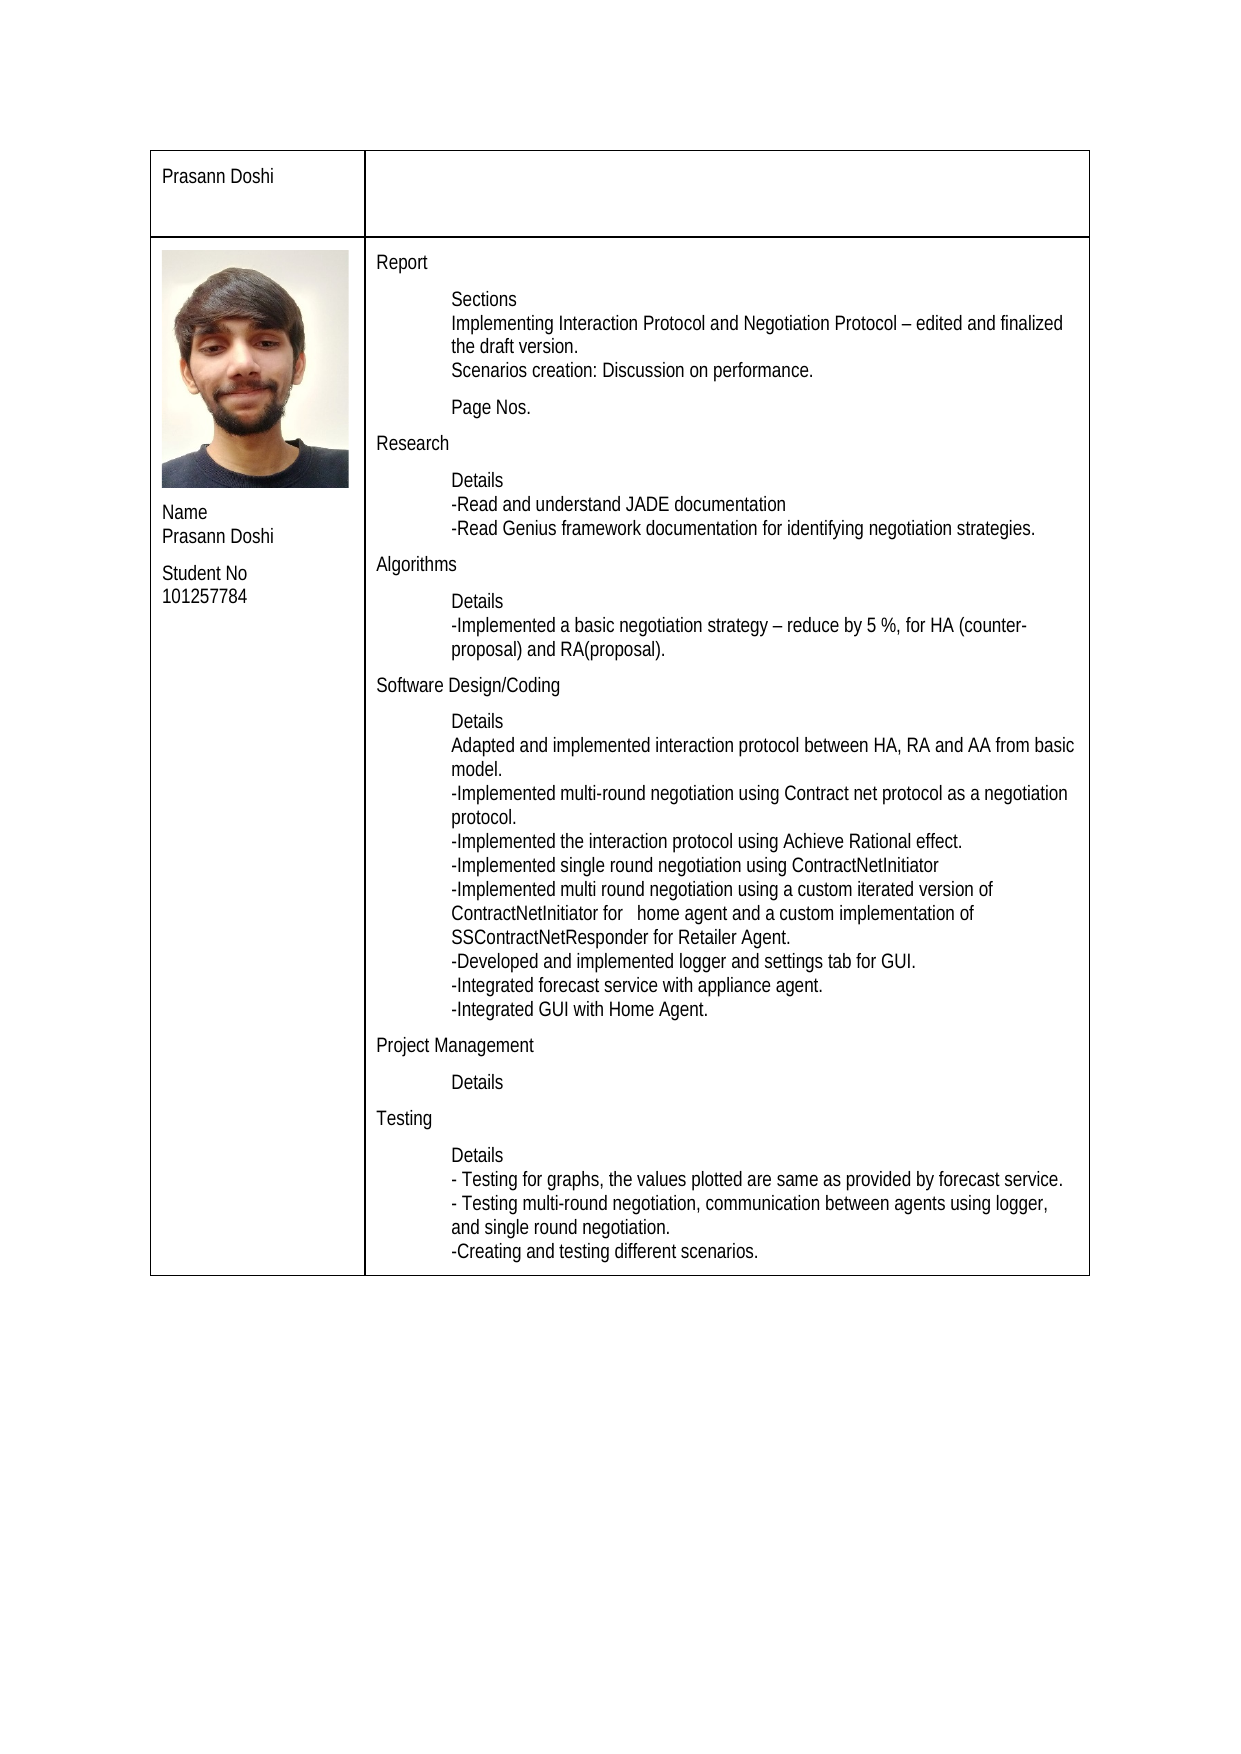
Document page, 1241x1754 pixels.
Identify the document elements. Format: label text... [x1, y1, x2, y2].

table_header [366, 151, 1089, 236]
table_header Prasann Doshi [151, 151, 364, 236]
table_cell Report Sections Implementing Interaction Protocol and Negotiation Protocol – edited and finalized the draft version. Scenarios creation: Discussion on performance. Page Nos. Research Details -Read and understand JADE documentation -Read Genius framework documentation for identifying negotiation strategies. Algorithms Details -Implemented a basic negotiation strategy – reduce by 5 %, for HA (counter-proposal) and RA(proposal). Software Design/Coding Details Adapted and implemented interaction protocol between HA, RA and AA from basic model. -Implemented multi-round negotiation using Contract net protocol as a negotiation protocol. -Implemented the interaction protocol using Achieve Rational effect. -Implemented single round negotiation using ContractNetInitiator -Implemented multi round negotiation using a custom iterated version of ContractNetInitiator for home agent and a custom implementation of SSContractNetResponder for Retailer Agent. -Developed and implemented logger and settings tab for GUI. -Integrated forecast service with appliance agent. -Integrated GUI with Home Agent. Project Management Details Testing Details - Testing for graphs, the values plotted are same as provided by forecast service. - Testing multi-round negotiation, communication between agents using logger, and single round negotiation. -Creating and testing different scenarios. [366, 238, 1089, 1275]
picture [161, 250, 349, 488]
table_cell Name Prasann Doshi Student No 101257784 [151, 238, 364, 1275]
